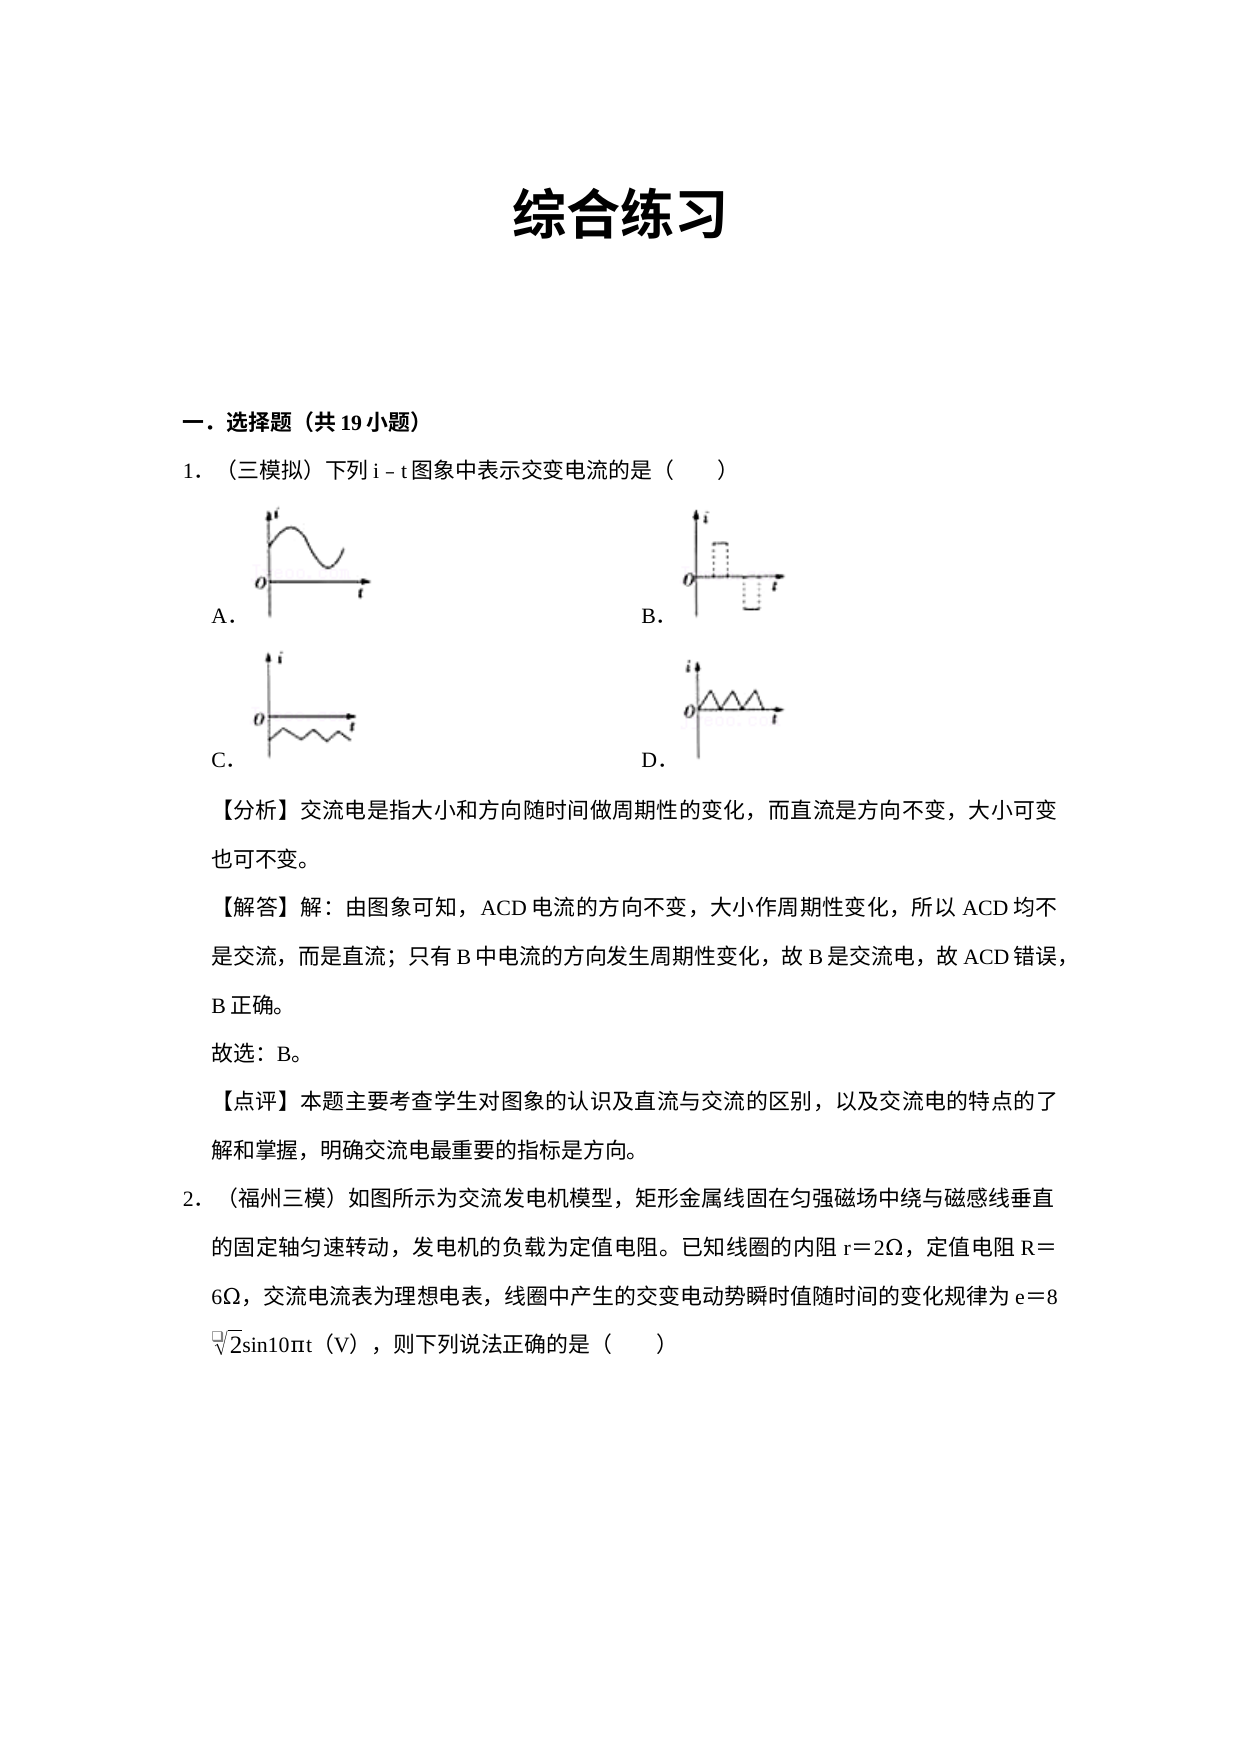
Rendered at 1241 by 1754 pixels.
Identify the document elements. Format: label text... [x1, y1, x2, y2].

picture [678, 654, 790, 764]
text 1．（三模拟）下列i﹣t图象中表示交变电流的是（ ） [183, 453, 1058, 485]
text 故选：B。 [211, 1036, 1058, 1068]
picture [248, 501, 376, 623]
subtitle 综合练习 [183, 162, 1058, 259]
text 一．选择题（共19小题） [183, 404, 1058, 437]
picture [247, 646, 360, 764]
text 2．（福州三模）如图所示为交流发电机模型，矩形金属线固在匀强磁场中绕与磁感线垂直的固定轴匀速转动，发电机的负载为定值电阻。已知线圈的内阻r＝2Ω，定值电阻R＝6Ω，交流电流表为理想电表，线圈中产生的交变电动势瞬时值随时间的变化规律为e＝8sin10πt（V），则下列说法正确的是（ ） [183, 1181, 1058, 1360]
text 【解答】解：由图象可知，ACD电流的方向不变，大小作周期性变化，所以ACD均不是交流，而是直流；只有B中电流的方向发生周期性变化，故B是交流电，故ACD错误，B正确。 [211, 890, 1058, 1020]
text C． D． [183, 647, 1058, 777]
text 【点评】本题主要考查学生对图象的认识及直流与交流的区别，以及交流电的特点的了解和掌握，明确交流电最重要的指标是方向。 [211, 1084, 1058, 1165]
picture [677, 504, 790, 623]
text 【分析】交流电是指大小和方向随时间做周期性的变化，而直流是方向不变，大小可变也可不变。 [211, 793, 1058, 874]
